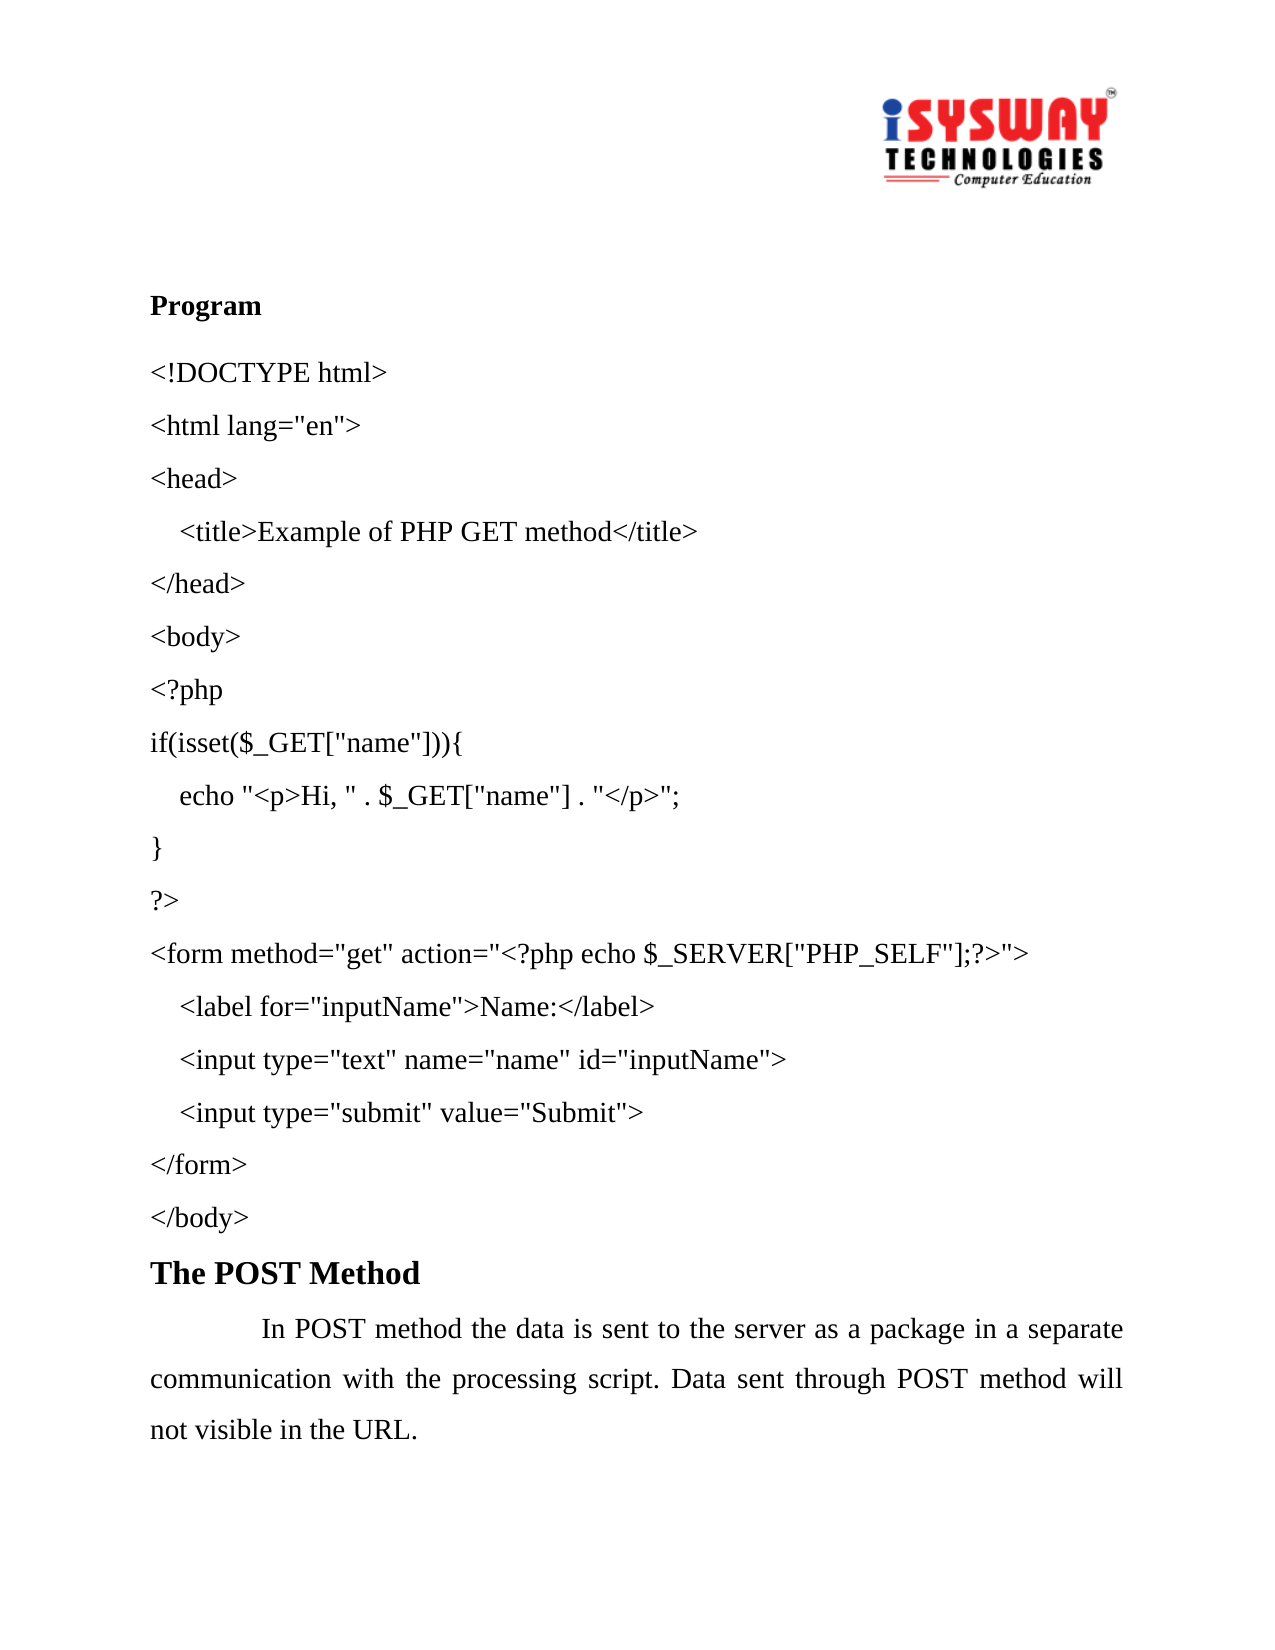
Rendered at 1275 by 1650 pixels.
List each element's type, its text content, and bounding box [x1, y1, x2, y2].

text The POST Method [150, 1253, 1125, 1291]
text <title>Example of PHP GET method</title> [150, 514, 1125, 547]
text </body> [150, 1200, 1125, 1234]
text <?php [150, 672, 1125, 706]
text if(isset($_GET["name"])){ [150, 725, 1125, 758]
text <html lang="en"> [150, 408, 1125, 442]
text </head> [150, 567, 1125, 600]
text <form method="get" action="<?php echo $_SERVER["PHP_SELF"];?>"> [150, 936, 1125, 970]
text <input type="submit" value="Submit"> [150, 1095, 1125, 1128]
text <head> [150, 461, 1125, 494]
text ?> [150, 883, 1125, 917]
text <input type="text" name="name" id="inputName"> [150, 1042, 1125, 1075]
text echo "<p>Hi, " . $_GET["name"] . "</p>"; [150, 778, 1125, 811]
list Program [150, 288, 1125, 322]
text </form> [150, 1147, 1125, 1181]
text <label for="inputName">Name:</label> [150, 989, 1125, 1023]
text <!DOCTYPE html> [150, 355, 1125, 389]
text } [150, 831, 1125, 864]
picture [873, 73, 1125, 210]
text In POST method the data is sent to the server as a package in a separate communication with the processing script. Data sent through POST method will not visible in the URL. [150, 1311, 1125, 1445]
text <body> [150, 619, 1125, 653]
